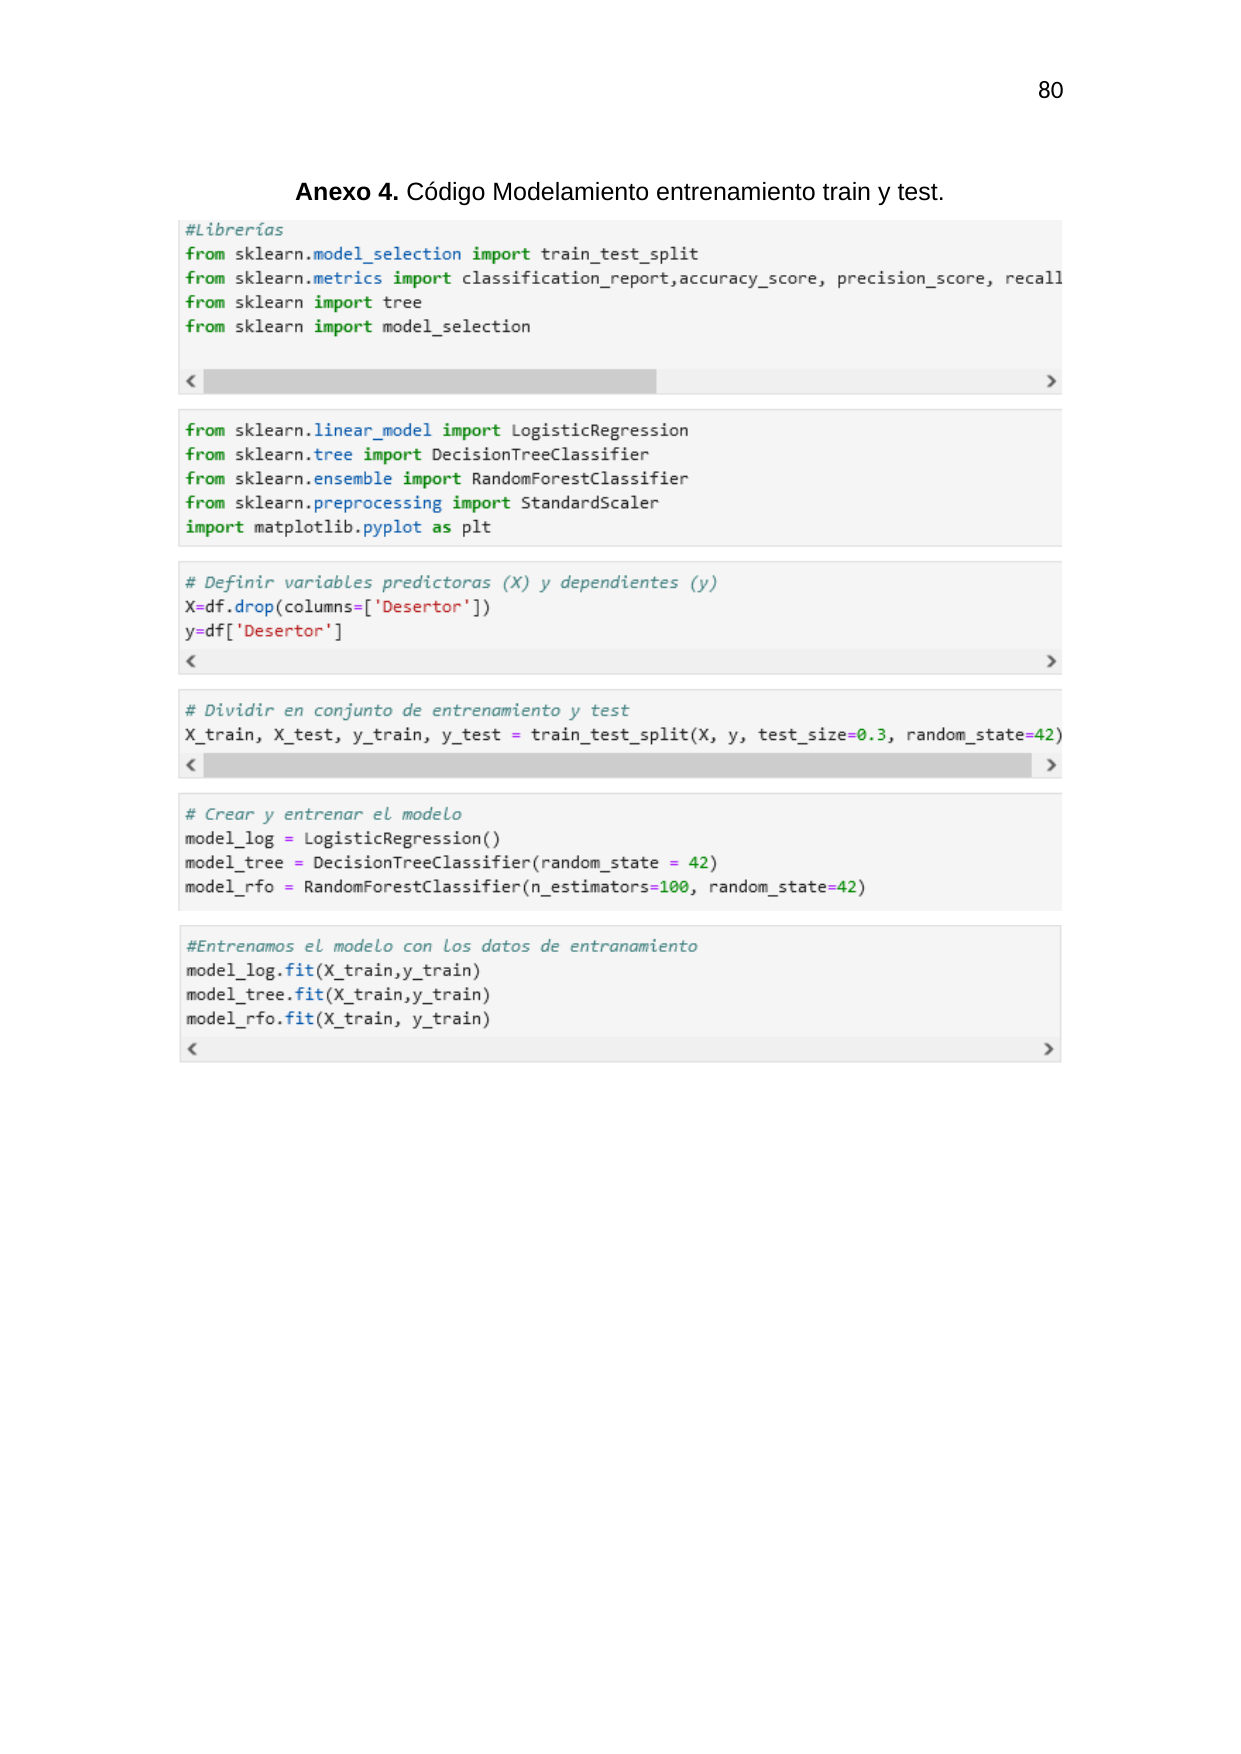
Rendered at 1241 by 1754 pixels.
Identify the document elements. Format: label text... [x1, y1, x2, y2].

picture [177, 925, 1063, 1067]
picture [177, 220, 1063, 911]
text Anexo 4. Código Modelamiento entrenamiento train y test. [177, 177, 1063, 206]
